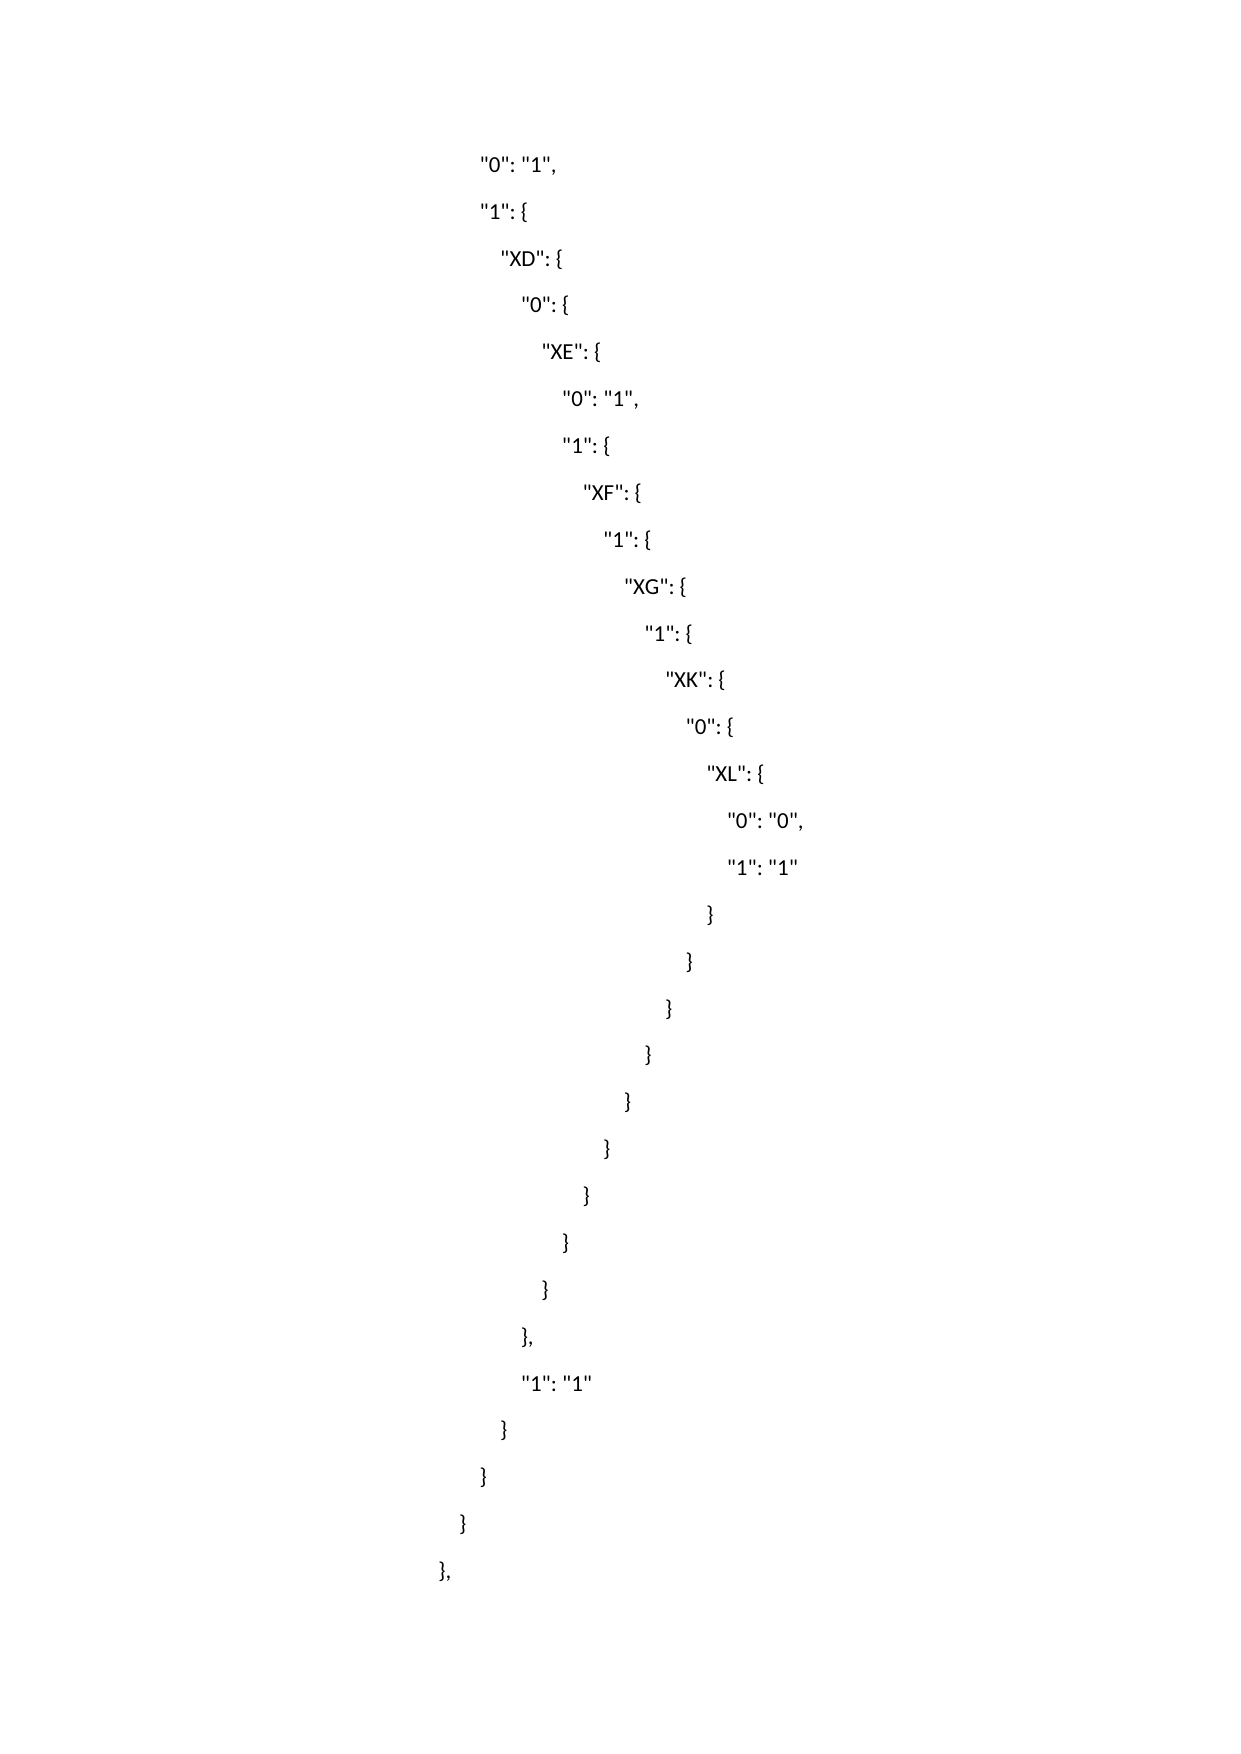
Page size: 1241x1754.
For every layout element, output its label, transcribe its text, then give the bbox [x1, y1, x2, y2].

text } [150, 1041, 1090, 1069]
text "XL": { [150, 759, 1090, 787]
text "1": { [150, 197, 1090, 225]
text "1": { [150, 525, 1090, 553]
text } [150, 1275, 1090, 1303]
text }, [150, 1322, 1090, 1350]
text "0": "1", [150, 150, 1090, 178]
text } [150, 1462, 1090, 1491]
text "XE": { [150, 337, 1090, 366]
text "1": { [150, 619, 1090, 647]
text } [150, 1134, 1090, 1162]
text } [150, 1509, 1090, 1537]
text "1": "1" [150, 1369, 1090, 1397]
text "XF": { [150, 478, 1090, 506]
text "1": { [150, 431, 1090, 459]
text } [150, 994, 1090, 1022]
text "XK": { [150, 666, 1090, 694]
text "0": { [150, 712, 1090, 741]
text "XG": { [150, 572, 1090, 600]
text } [150, 1181, 1090, 1209]
text } [150, 947, 1090, 975]
text "0": "0", [150, 806, 1090, 834]
text "0": "1", [150, 384, 1090, 412]
text } [150, 900, 1090, 928]
text "0": { [150, 291, 1090, 319]
text "1": "1" [150, 853, 1090, 881]
text }, [150, 1556, 1090, 1584]
text } [150, 1416, 1090, 1444]
text "XD": { [150, 244, 1090, 272]
text } [150, 1228, 1090, 1256]
text } [150, 1087, 1090, 1116]
